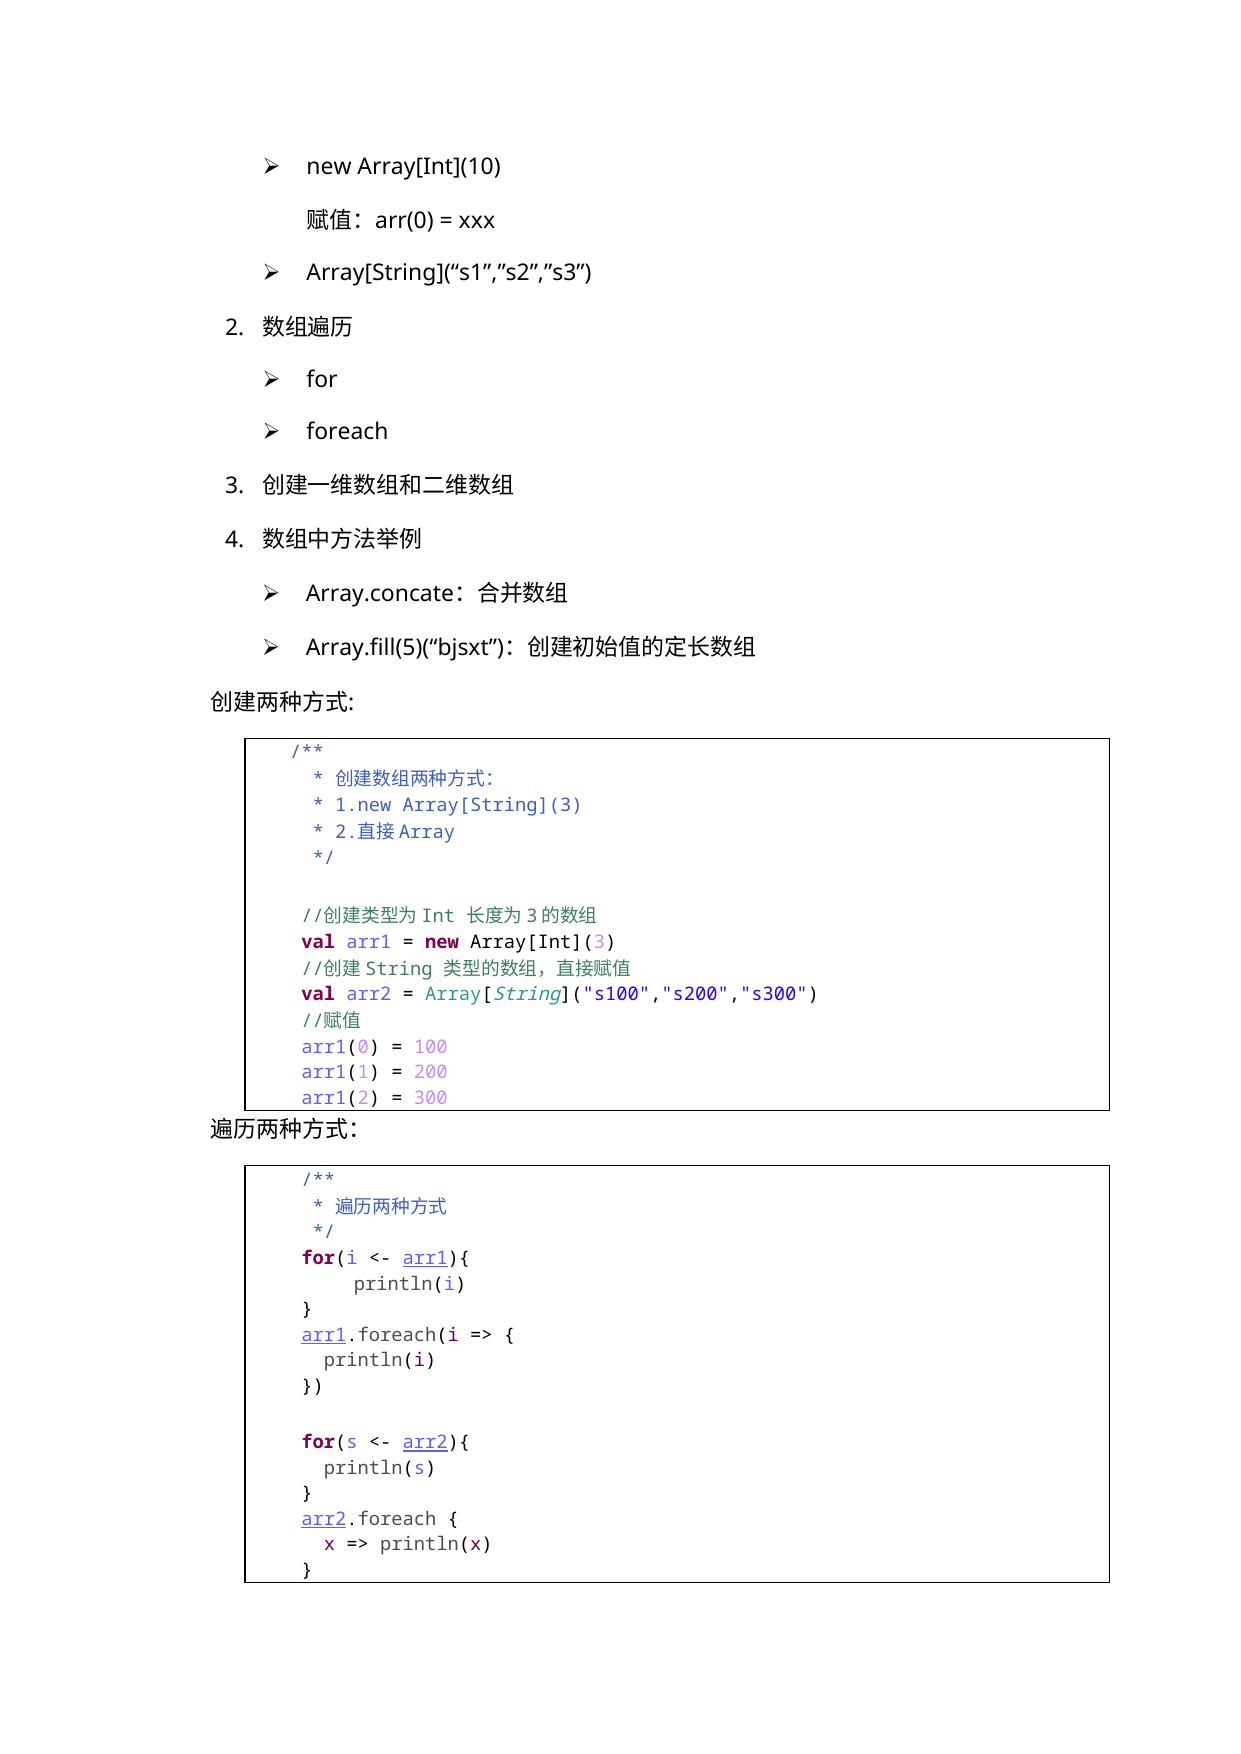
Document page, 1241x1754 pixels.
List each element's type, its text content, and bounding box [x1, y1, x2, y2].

list for [262, 362, 1053, 394]
list 赋值：arr(0) = xxx [306, 202, 1053, 235]
list 数组中方法举例 [225, 521, 1053, 554]
text 遍历两种方式： [210, 1111, 1053, 1144]
list 创建一维数组和二维数组 [225, 467, 1053, 500]
text 创建两种方式: [210, 683, 1053, 717]
list foreach [262, 414, 1053, 446]
list Array[String](“s1”,”s2”,”s3”) [262, 256, 1053, 287]
list 数组遍历 [225, 308, 1053, 342]
list Array.fill(5)(“bjsxt”)：创建初始值的定长数组 [262, 629, 1053, 662]
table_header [246, 1166, 1109, 1582]
table_header /** * 创建数组两种方式： * 1.new Array[String](3) * 2.直接Array */ //创建类型为Int 长度为3的数组 val arr1 = new Array[Int](3) //创建String 类型的数组，直接赋值 val arr2 = Array[String]("s100","s200","s300") //赋值 arr1(0) = 100 arr1(1) = 200 arr1(2) = 300 [246, 739, 1109, 1110]
list Array.concate：合并数组 [262, 575, 1053, 608]
list new Array[Int](10) [262, 150, 1053, 181]
